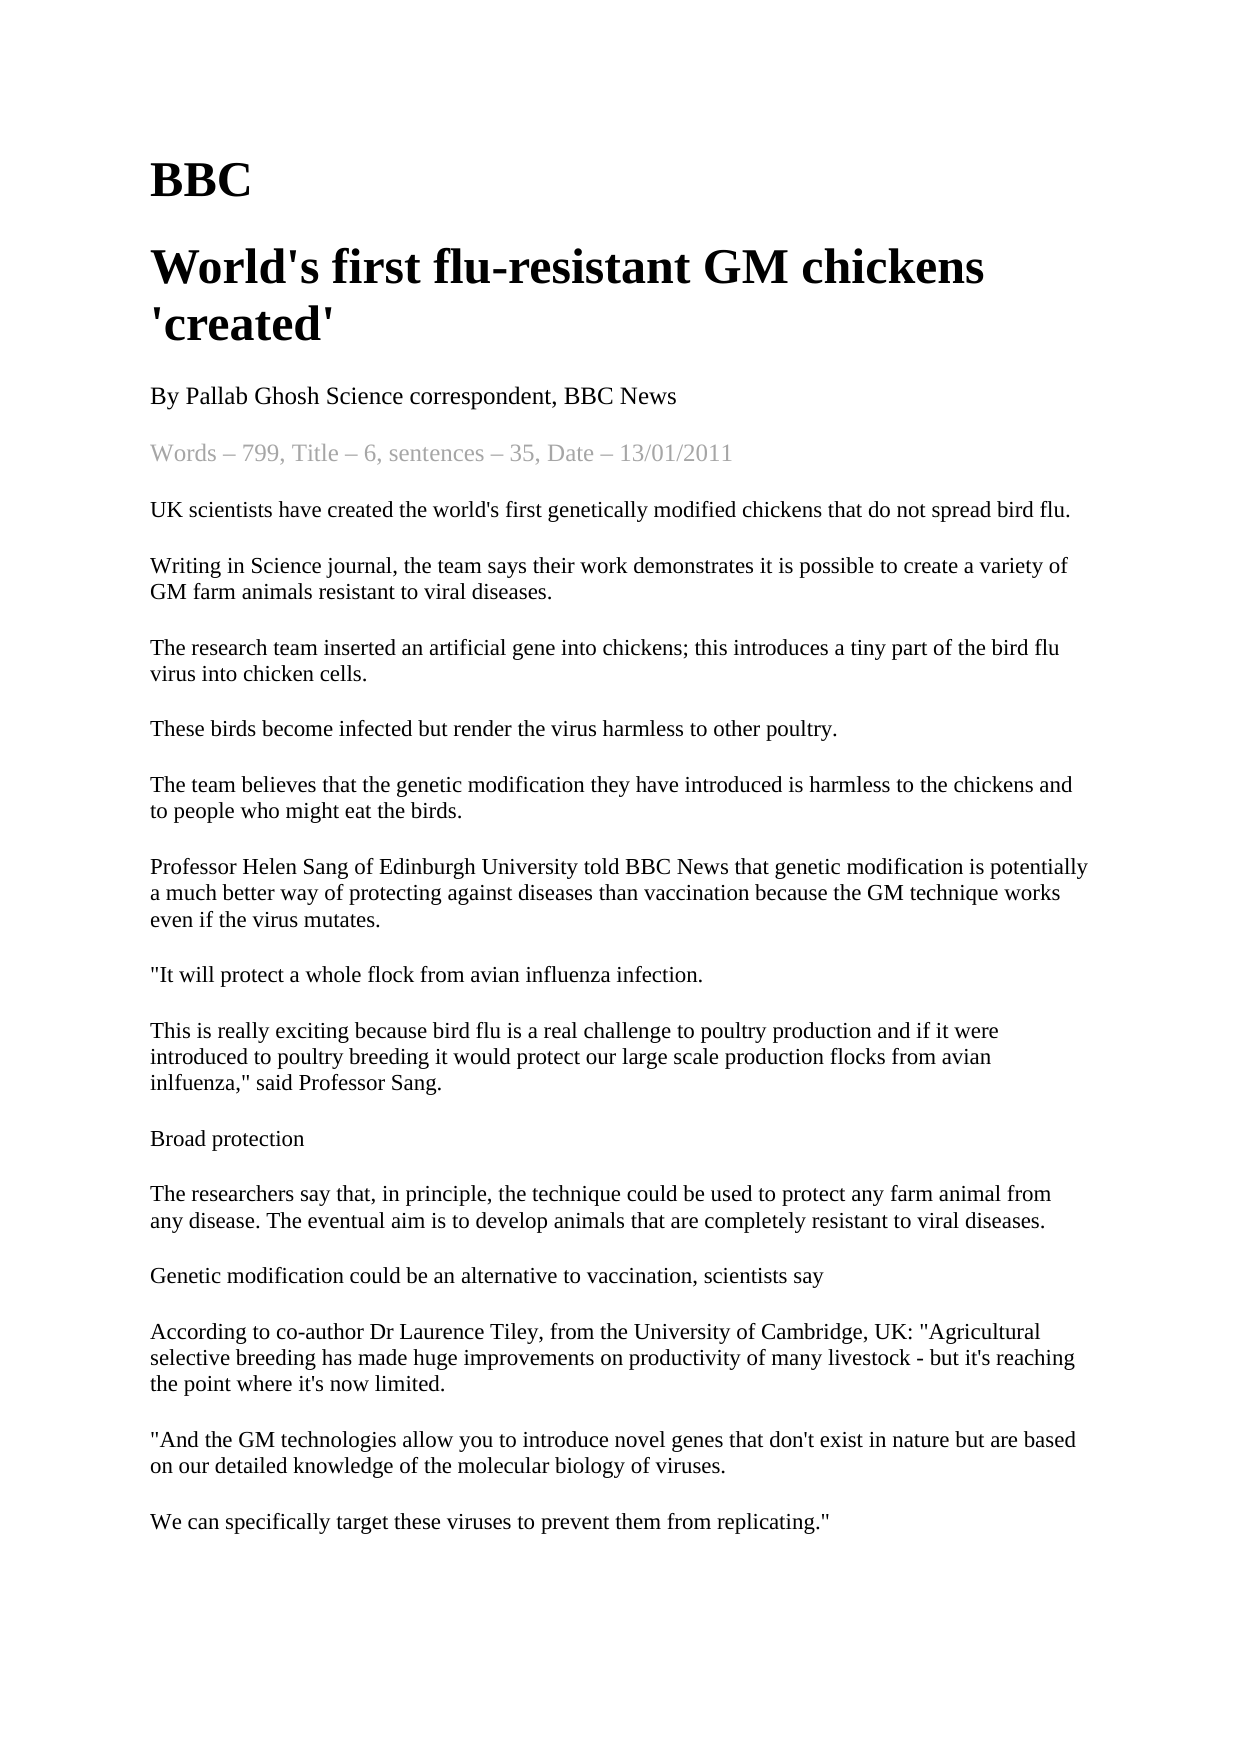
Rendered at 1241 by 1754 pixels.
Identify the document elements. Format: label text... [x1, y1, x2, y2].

text BBC [150, 150, 1090, 207]
text The researchers say that, in principle, the technique could be used to protect any farm animal from any disease. The eventual aim is to develop animals that are completely resistant to viral diseases. [150, 1180, 1090, 1233]
text Genetic modification could be an alternative to vaccination, scientists say [150, 1262, 1090, 1289]
text These birds become infected but render the virus harmless to other poultry. [150, 716, 1090, 742]
text Broad protection [150, 1125, 1090, 1151]
text "It will protect a whole flock from avian influenza infection. [150, 961, 1090, 987]
text World's first flu-resistant GM chickens 'created' [150, 237, 1090, 352]
text "And the GM technologies allow you to introduce novel genes that don't exist in nature but are based on our detailed knowledge of the molecular biology of viruses. [150, 1426, 1090, 1479]
text This is really exciting because bird flu is a real challenge to poultry production and if it were introduced to poultry breeding it would protect our large scale production flocks from avian inlfuenza," said Professor Sang. [150, 1017, 1090, 1096]
text The team believes that the genetic modification they have introduced is harmless to the chickens and to people who might eat the birds. [150, 771, 1090, 824]
text Writing in Science journal, the team says their work demonstrates it is possible to create a variety of GM farm animals resistant to viral diseases. [150, 552, 1090, 604]
text By Pallab Ghosh Science correspondent, BBC News [150, 381, 1090, 409]
text Words – 799, Title – 6, sentences – 35, Date – 13/01/2011 [150, 438, 1090, 467]
text Professor Helen Sang of Edinburgh University told BBC News that genetic modification is potentially a much better way of protecting against diseases than vaccination because the GM technique works even if the virus mutates. [150, 853, 1090, 932]
text UK scientists have created the world's first genetically modified chickens that do not spread bird flu. [150, 496, 1090, 523]
text We can specifically target these viruses to prevent them from replicating." [150, 1508, 1090, 1534]
text According to co-author Dr Laurence Tiley, from the University of Cambridge, UK: "Agricultural selective breeding has made huge improvements on productivity of many livestock - but it's reaching the point where it's now limited. [150, 1318, 1090, 1397]
text The research team inserted an artificial gene into chickens; this introduces a tiny part of the bird flu virus into chicken cells. [150, 634, 1090, 686]
